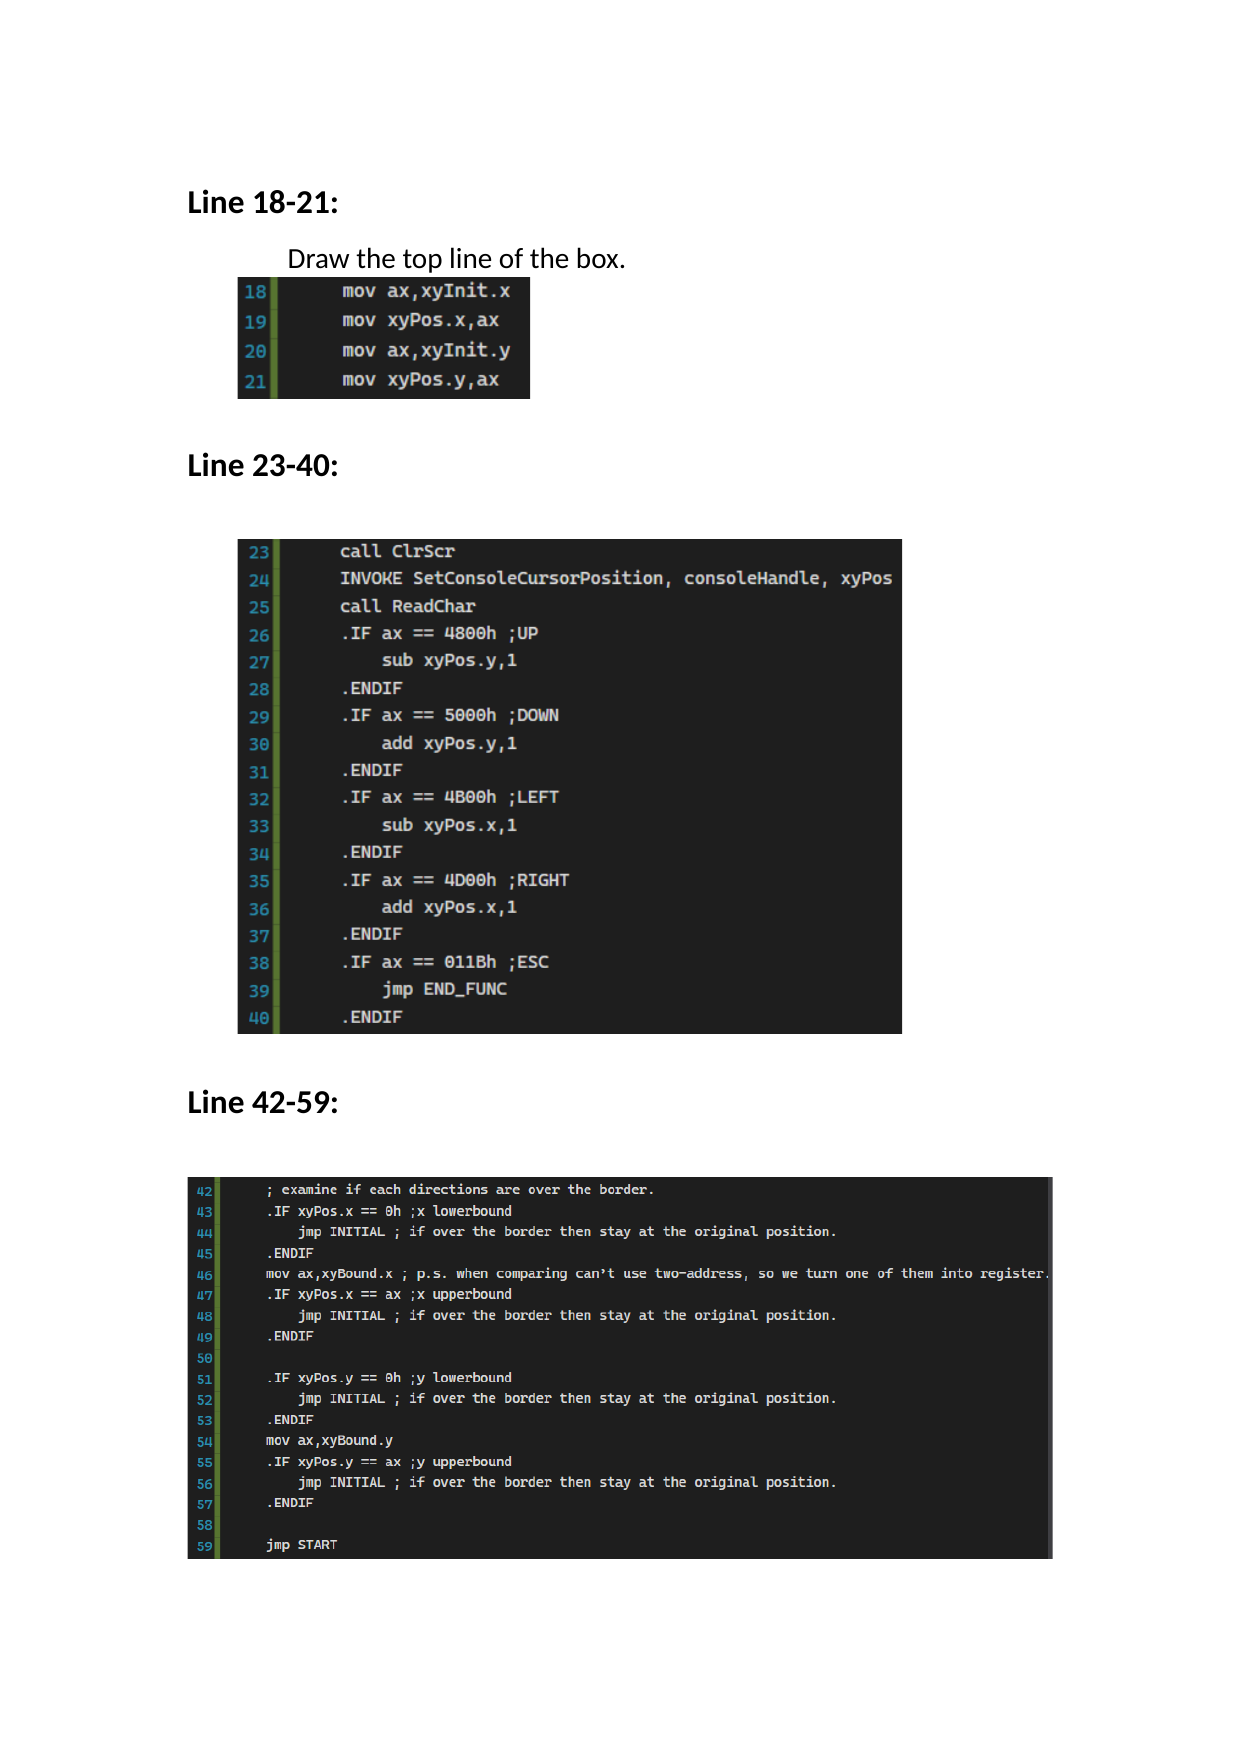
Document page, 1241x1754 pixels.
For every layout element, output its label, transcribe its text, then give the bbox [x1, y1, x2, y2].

picture [237, 539, 903, 1034]
text Line 42-59: [187, 1064, 1053, 1139]
text Draw the top line of the box. [187, 239, 1053, 277]
picture [237, 277, 531, 399]
text Line 18-21: [187, 164, 1053, 239]
picture [187, 1177, 1053, 1559]
text Line 23-40: [187, 427, 1053, 502]
